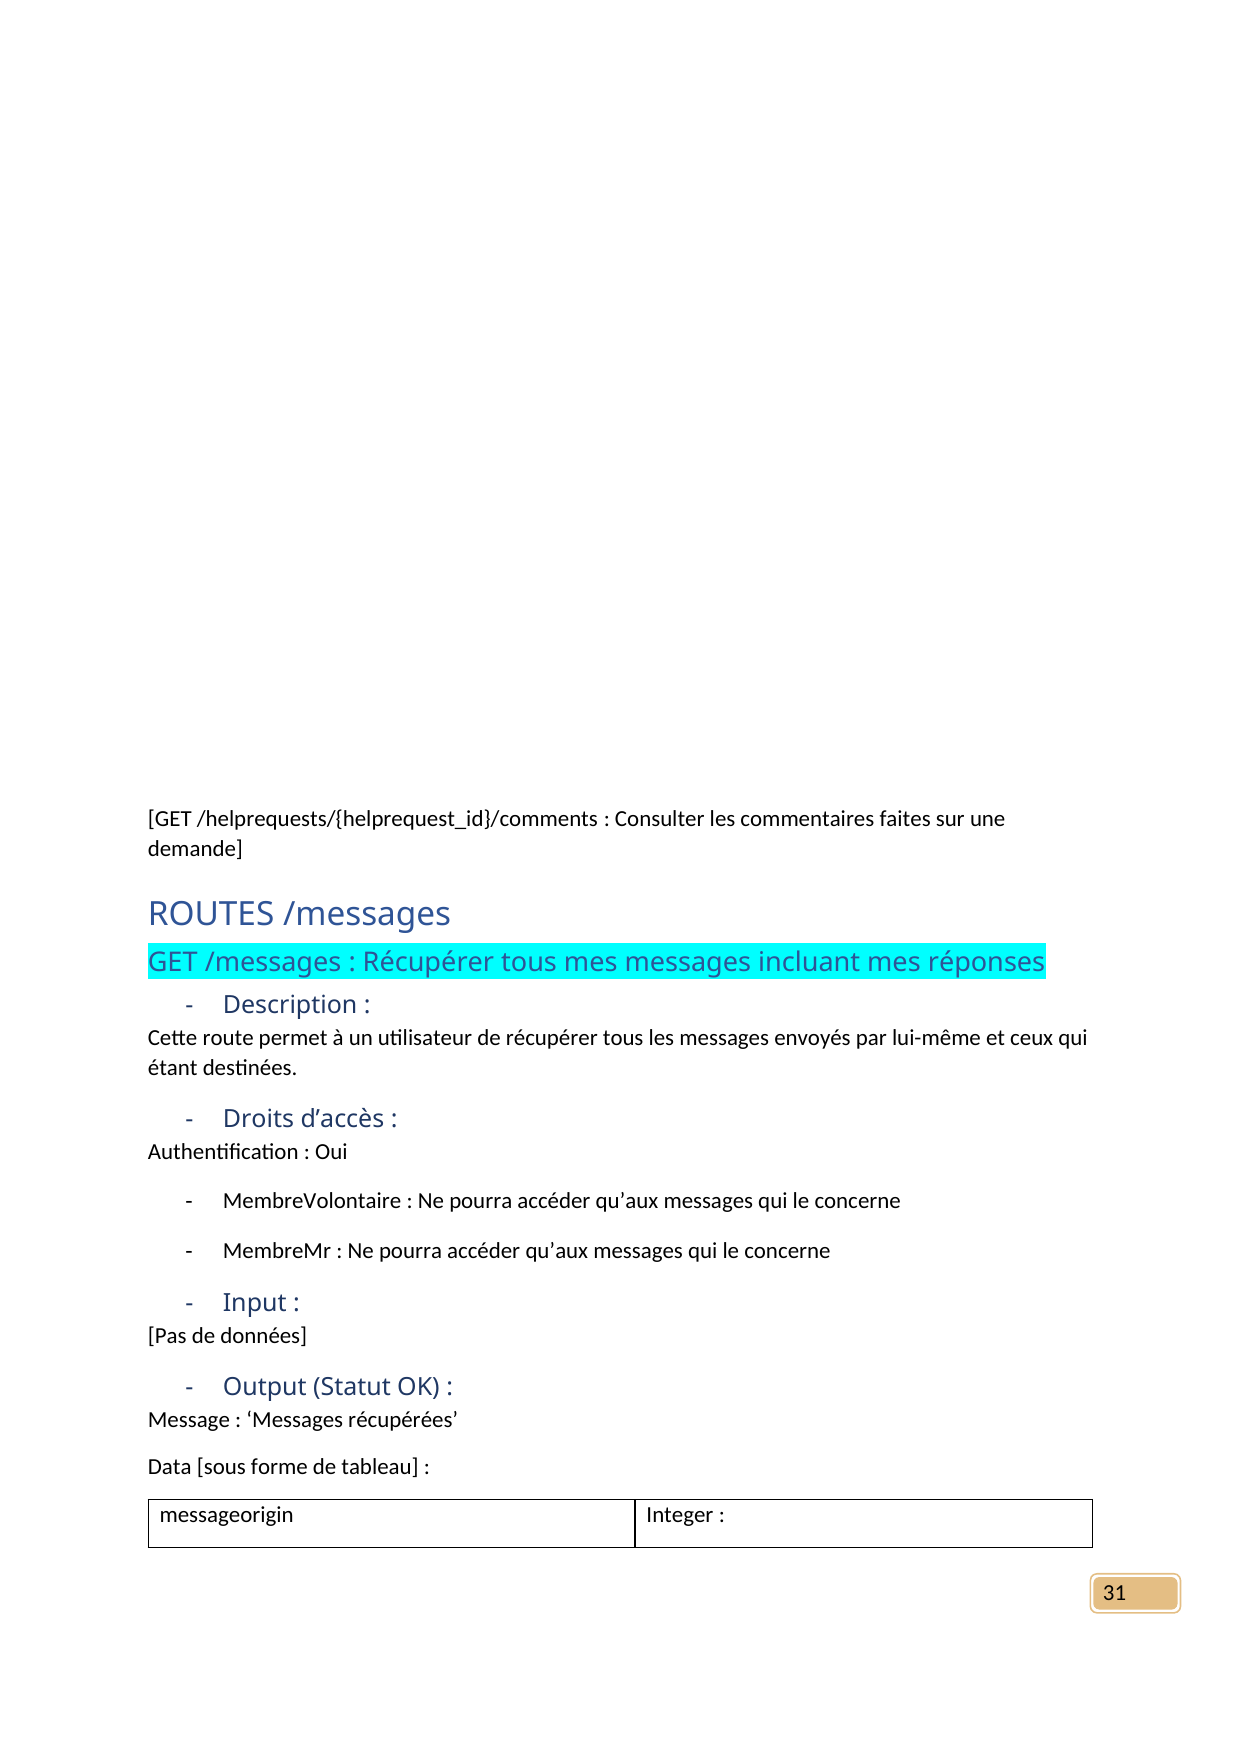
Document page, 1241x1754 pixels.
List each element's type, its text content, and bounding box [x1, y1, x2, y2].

subtitle Description : [185, 986, 1093, 1020]
text Cette route permet à un utilisateur de récupérer tous les messages envoyés par lui-même et ceux qui étant destinées. [148, 1023, 1093, 1081]
table_header messageorigin [149, 1500, 634, 1547]
subtitle Input : [185, 1285, 1093, 1319]
table_header Integer : 0 => Fromthisuser 1 => Fromanotheruser [636, 1500, 1092, 1547]
text [Pas de données] [148, 1321, 1093, 1349]
text [GET /helprequests/{helprequest_id}/comments : Consulter les commentaires faites sur une demande] [148, 804, 1093, 862]
subtitle Output (Statut OK) : [185, 1368, 1093, 1402]
text Data [sous forme de tableau] : [148, 1452, 1093, 1480]
subtitle ROUTES /messages [148, 889, 1093, 935]
text Authentification : Oui [148, 1137, 1093, 1165]
subtitle GET /messages : Récupérer tous mes messages incluant mes réponses [148, 942, 1093, 979]
list MembreVolontaire : Ne pourra accéder qu’aux messages qui le concerne [185, 1184, 1093, 1215]
list MembreMr : Ne pourra accéder qu’aux messages qui le concerne [185, 1234, 1093, 1266]
text Message : ‘Messages récupérées’ [148, 1405, 1093, 1433]
subtitle Droits d’accès : [185, 1100, 1093, 1134]
